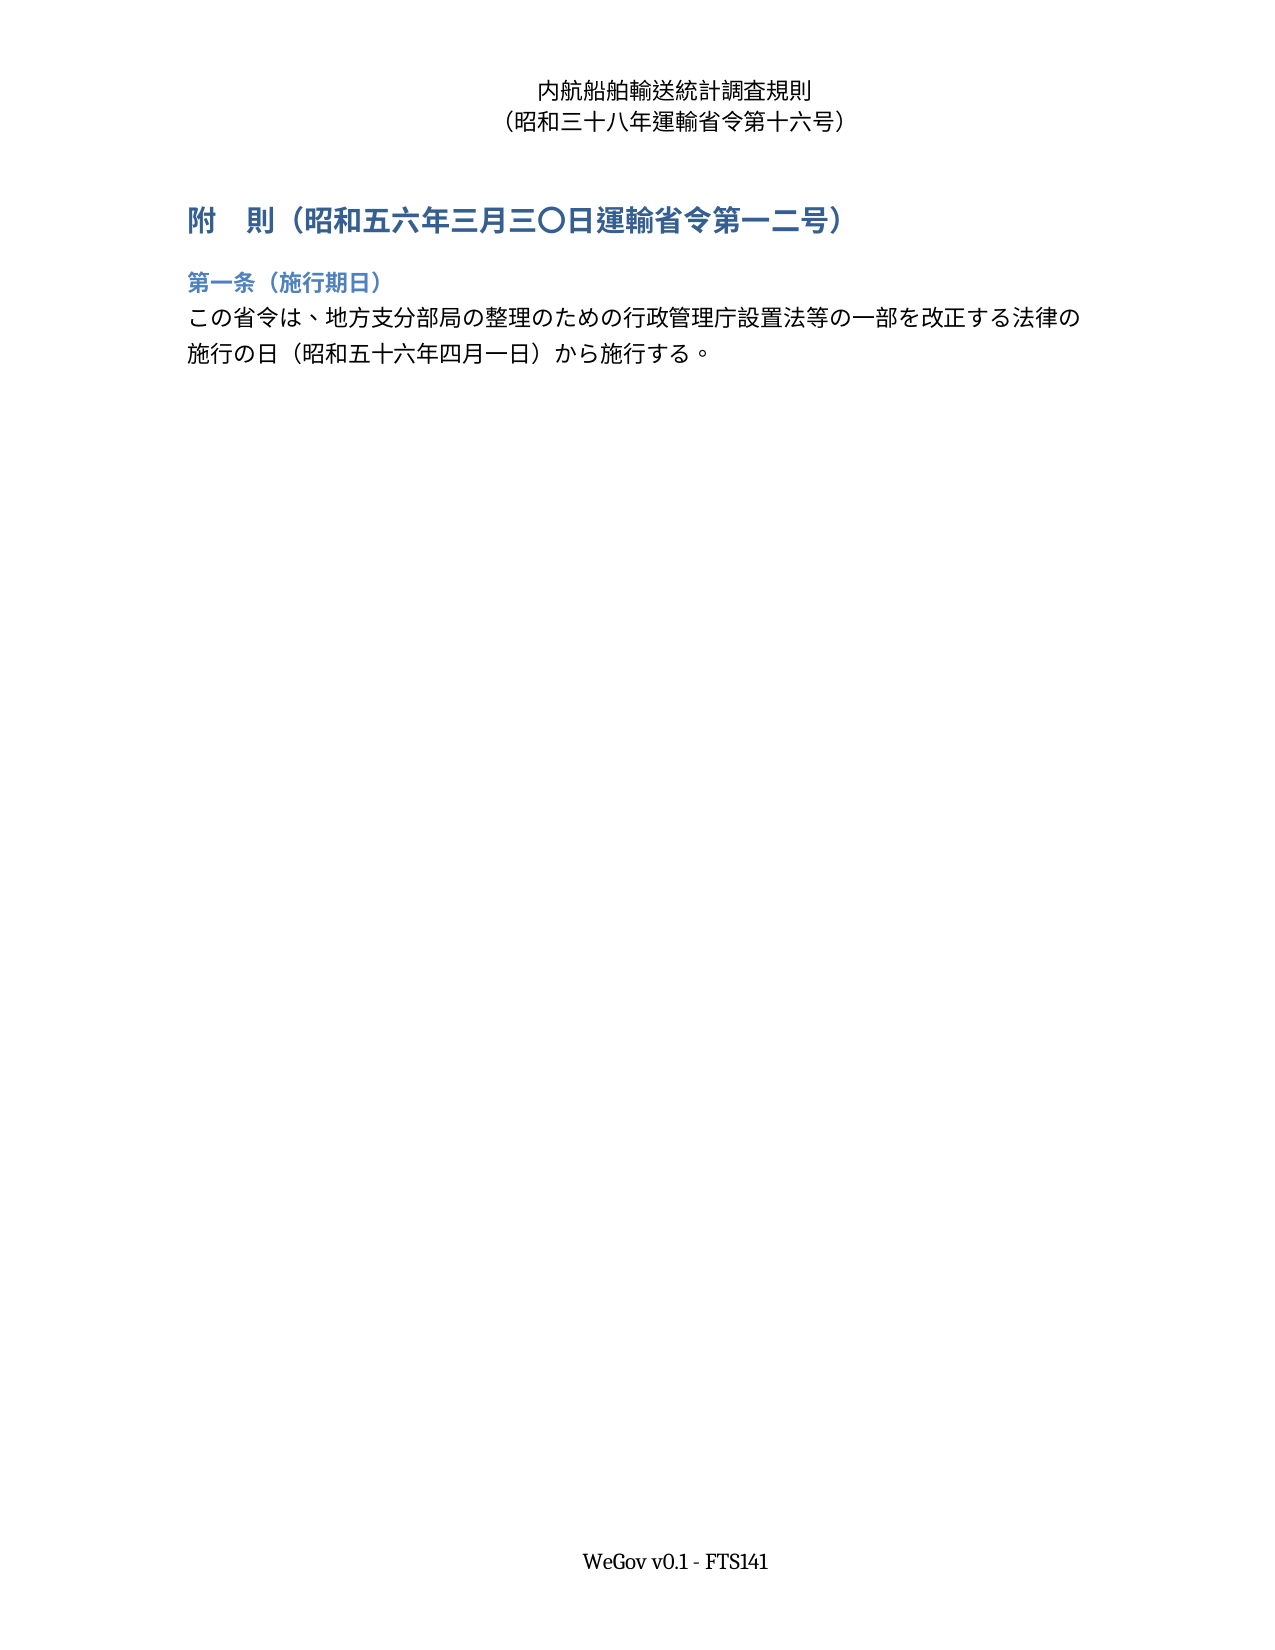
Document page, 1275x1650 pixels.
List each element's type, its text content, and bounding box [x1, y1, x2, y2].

subtitle 第一条（施行期日） [187, 266, 1087, 298]
text この省令は、地方支分部局の整理のための行政管理庁設置法等の一部を改正する法律の施行の日（昭和五十六年四月一日）から施行する。 [187, 302, 1087, 369]
subtitle 附 則（昭和五六年三月三〇日運輸省令第一二号） [187, 200, 1087, 240]
